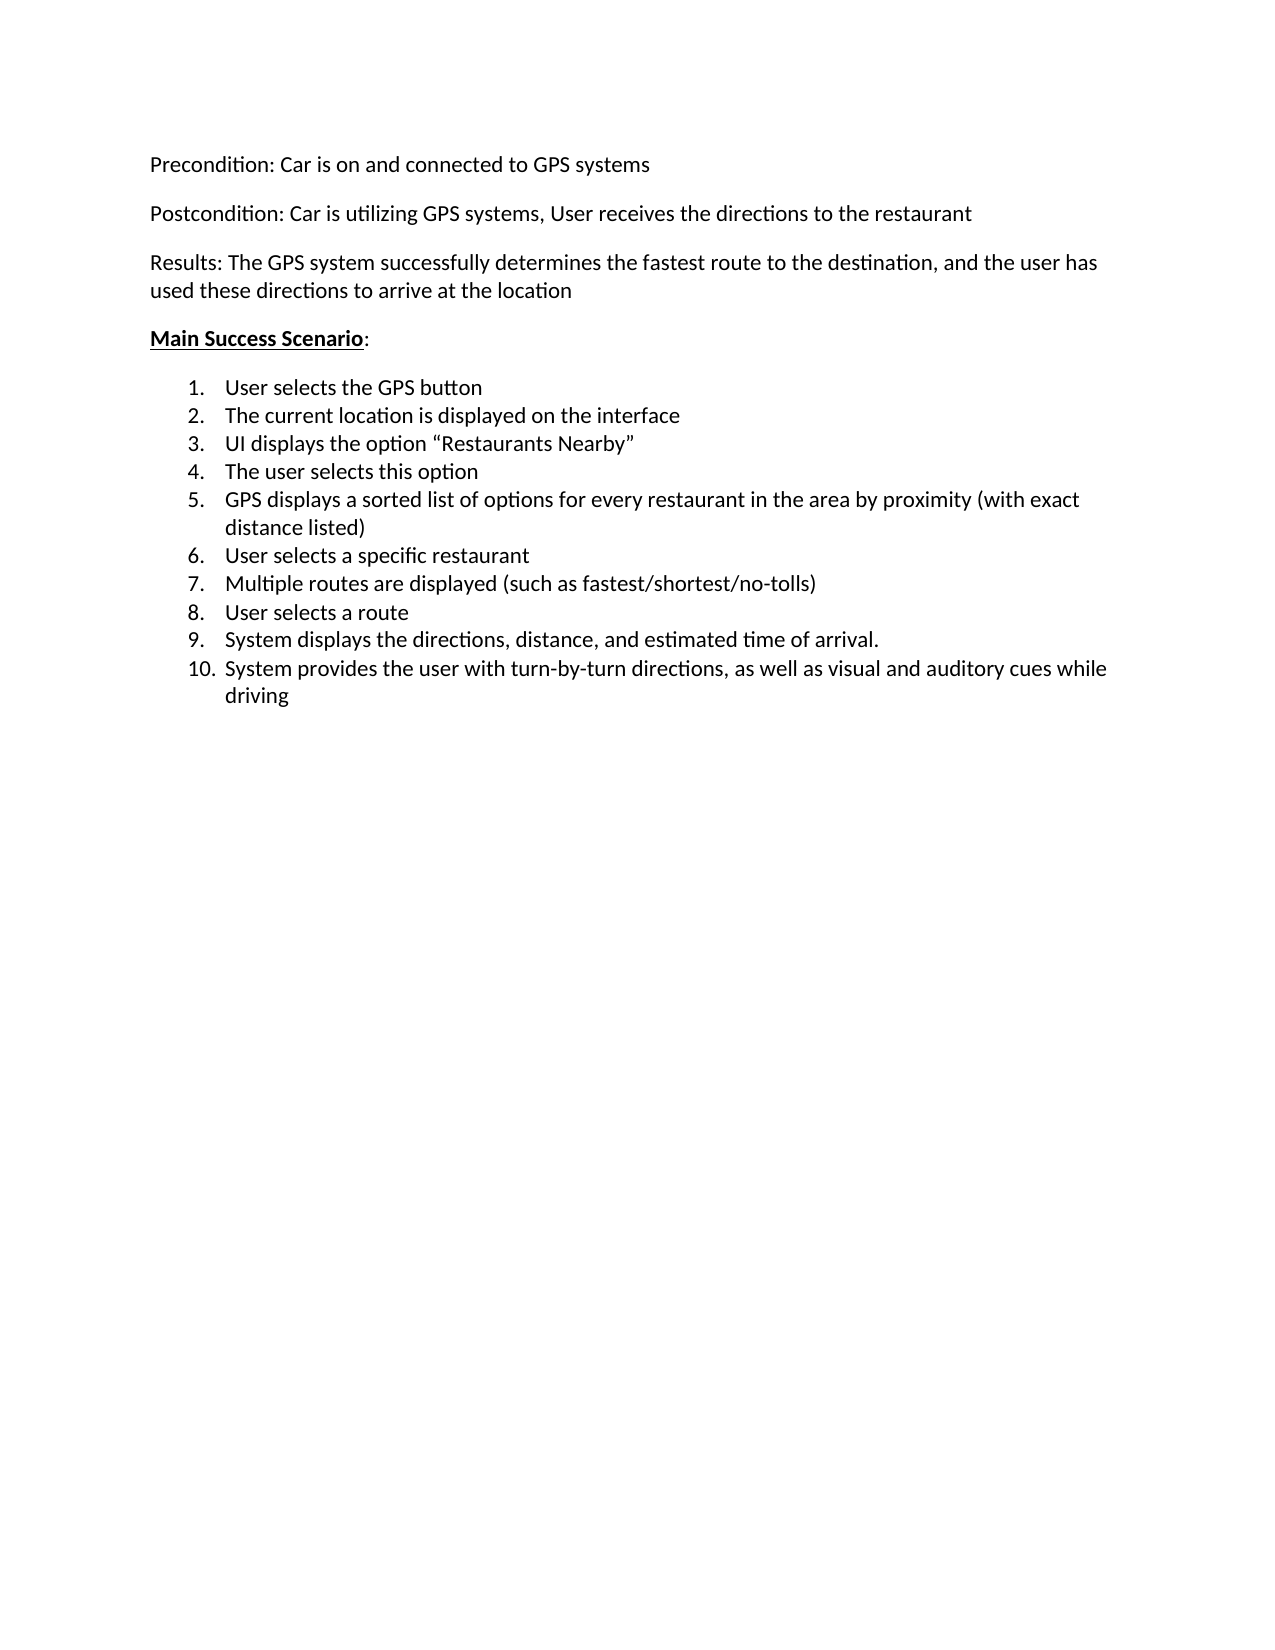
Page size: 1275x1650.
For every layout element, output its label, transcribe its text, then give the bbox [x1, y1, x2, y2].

list GPS displays a sorted list of options for every restaurant in the area by proximity (with exact distance listed) [187, 486, 1125, 542]
text Main Success Scenario: [150, 324, 1125, 353]
list The current location is displayed on the interface [187, 401, 1125, 429]
list System provides the user with turn-by-turn directions, as well as visual and auditory cues while driving [187, 654, 1125, 710]
list User selects a route [187, 598, 1125, 626]
list User selects the GPS button [187, 373, 1125, 401]
list Multiple routes are displayed (such as fastest/shortest/no-tolls) [187, 569, 1125, 598]
text Postcondition: Car is utilizing GPS systems, User receives the directions to the restaurant [150, 199, 1125, 227]
text Results: The GPS system successfully determines the fastest route to the destination, and the user has used these directions to arrive at the location [150, 248, 1125, 304]
list The user selects this option [187, 457, 1125, 486]
list System displays the directions, distance, and estimated time of arrival. [187, 626, 1125, 654]
text Precondition: Car is on and connected to GPS systems [150, 150, 1125, 178]
list UI displays the option “Restaurants Nearby” [187, 429, 1125, 457]
list User selects a specific restaurant [187, 542, 1125, 569]
